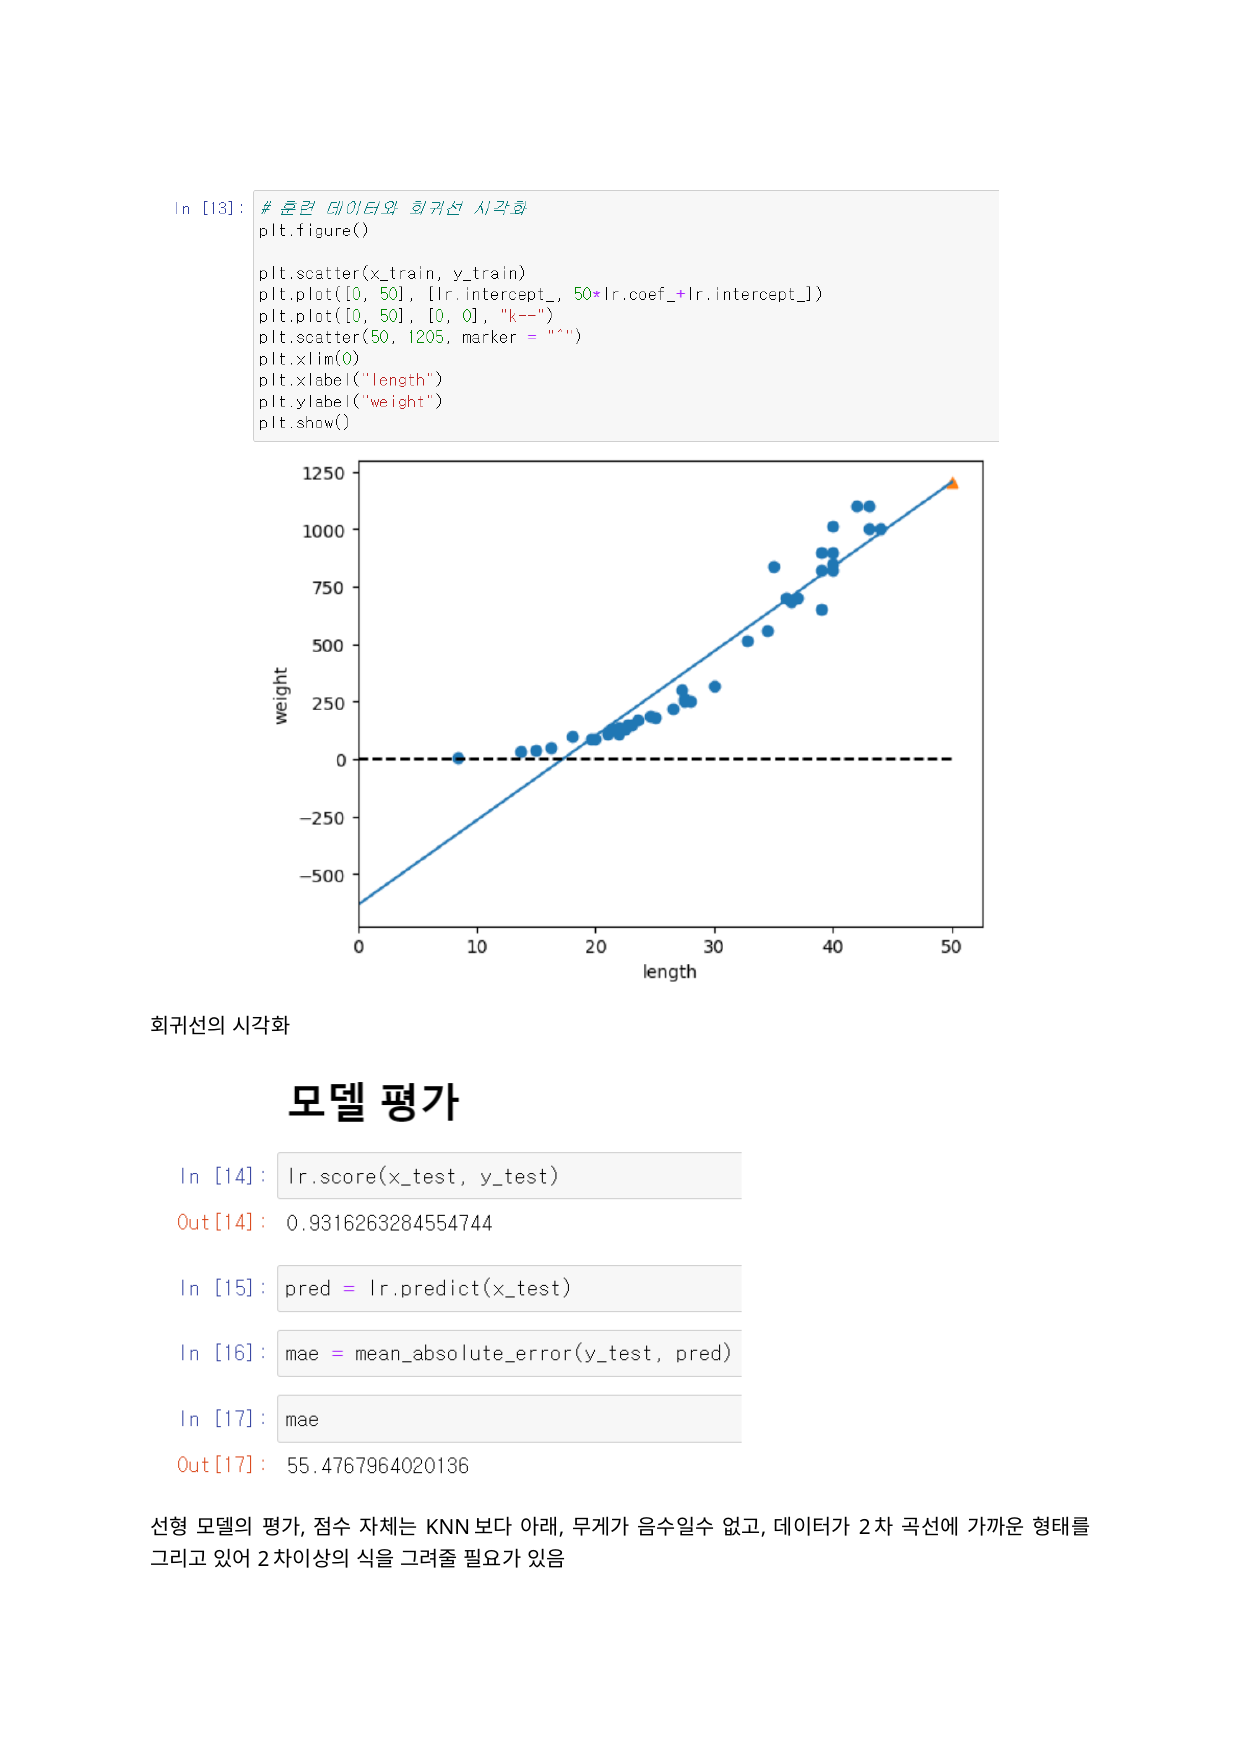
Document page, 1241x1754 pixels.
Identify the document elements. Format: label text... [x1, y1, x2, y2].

text 회귀선의 시각화 [150, 1009, 1090, 1040]
text 선형 모델의 평가, 점수 자체는 KNN보다 아래, 무게가 음수일수 없고, 데이터가 2차 곡선에 가까운 형태를 그리고 있어 2차이상의 식을 그려줄 필요가 있음 [150, 1510, 1090, 1573]
picture [150, 177, 999, 991]
picture [150, 1058, 742, 1492]
